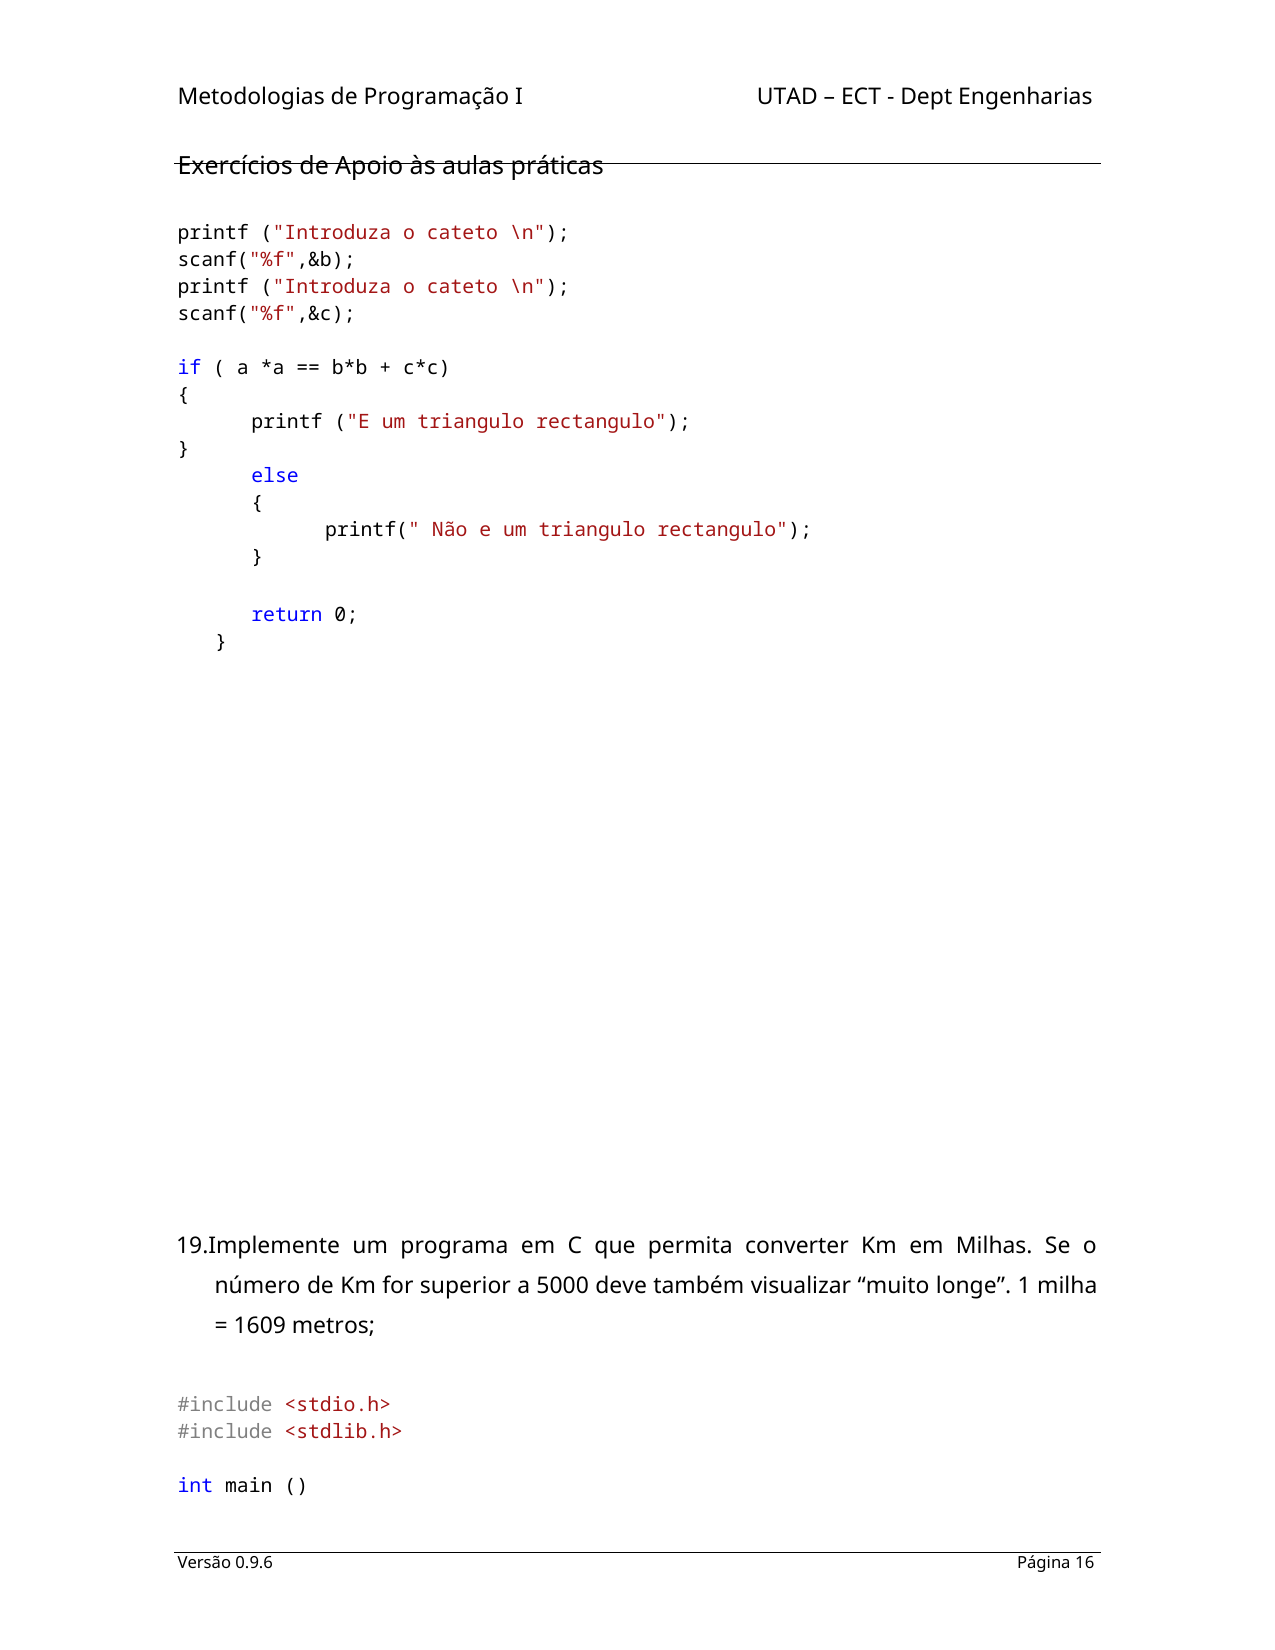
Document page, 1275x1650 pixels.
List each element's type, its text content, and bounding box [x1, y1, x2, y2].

text } [177, 434, 1098, 461]
text printf ("E um triangulo rectangulo"); [177, 407, 1098, 434]
text printf ("Introduza o cateto \n"); [177, 218, 1098, 246]
text } [215, 627, 1098, 654]
text printf(" Não e um triangulo rectangulo"); [177, 515, 1098, 542]
text return 0; [177, 601, 1098, 627]
text #include <stdlib.h> [177, 1417, 1098, 1444]
text int main () [177, 1471, 1098, 1498]
text printf ("Introduza o cateto \n"); [177, 272, 1098, 299]
text { [177, 488, 1098, 515]
text { [177, 380, 1098, 407]
text } [177, 542, 1098, 569]
text #include <stdio.h> [177, 1390, 1098, 1417]
text else [177, 461, 1098, 488]
text scanf("%f",&c); [177, 299, 1098, 326]
text scanf("%f",&b); [177, 246, 1098, 272]
text 19.Implemente um programa em C que permita converter Km em Milhas. Se o número de Km for superior a 5000 deve também visualizar “muito longe”. 1 milha = 1609 metros; [176, 1229, 1098, 1340]
text if ( a *a == b*b + c*c) [177, 353, 1098, 380]
